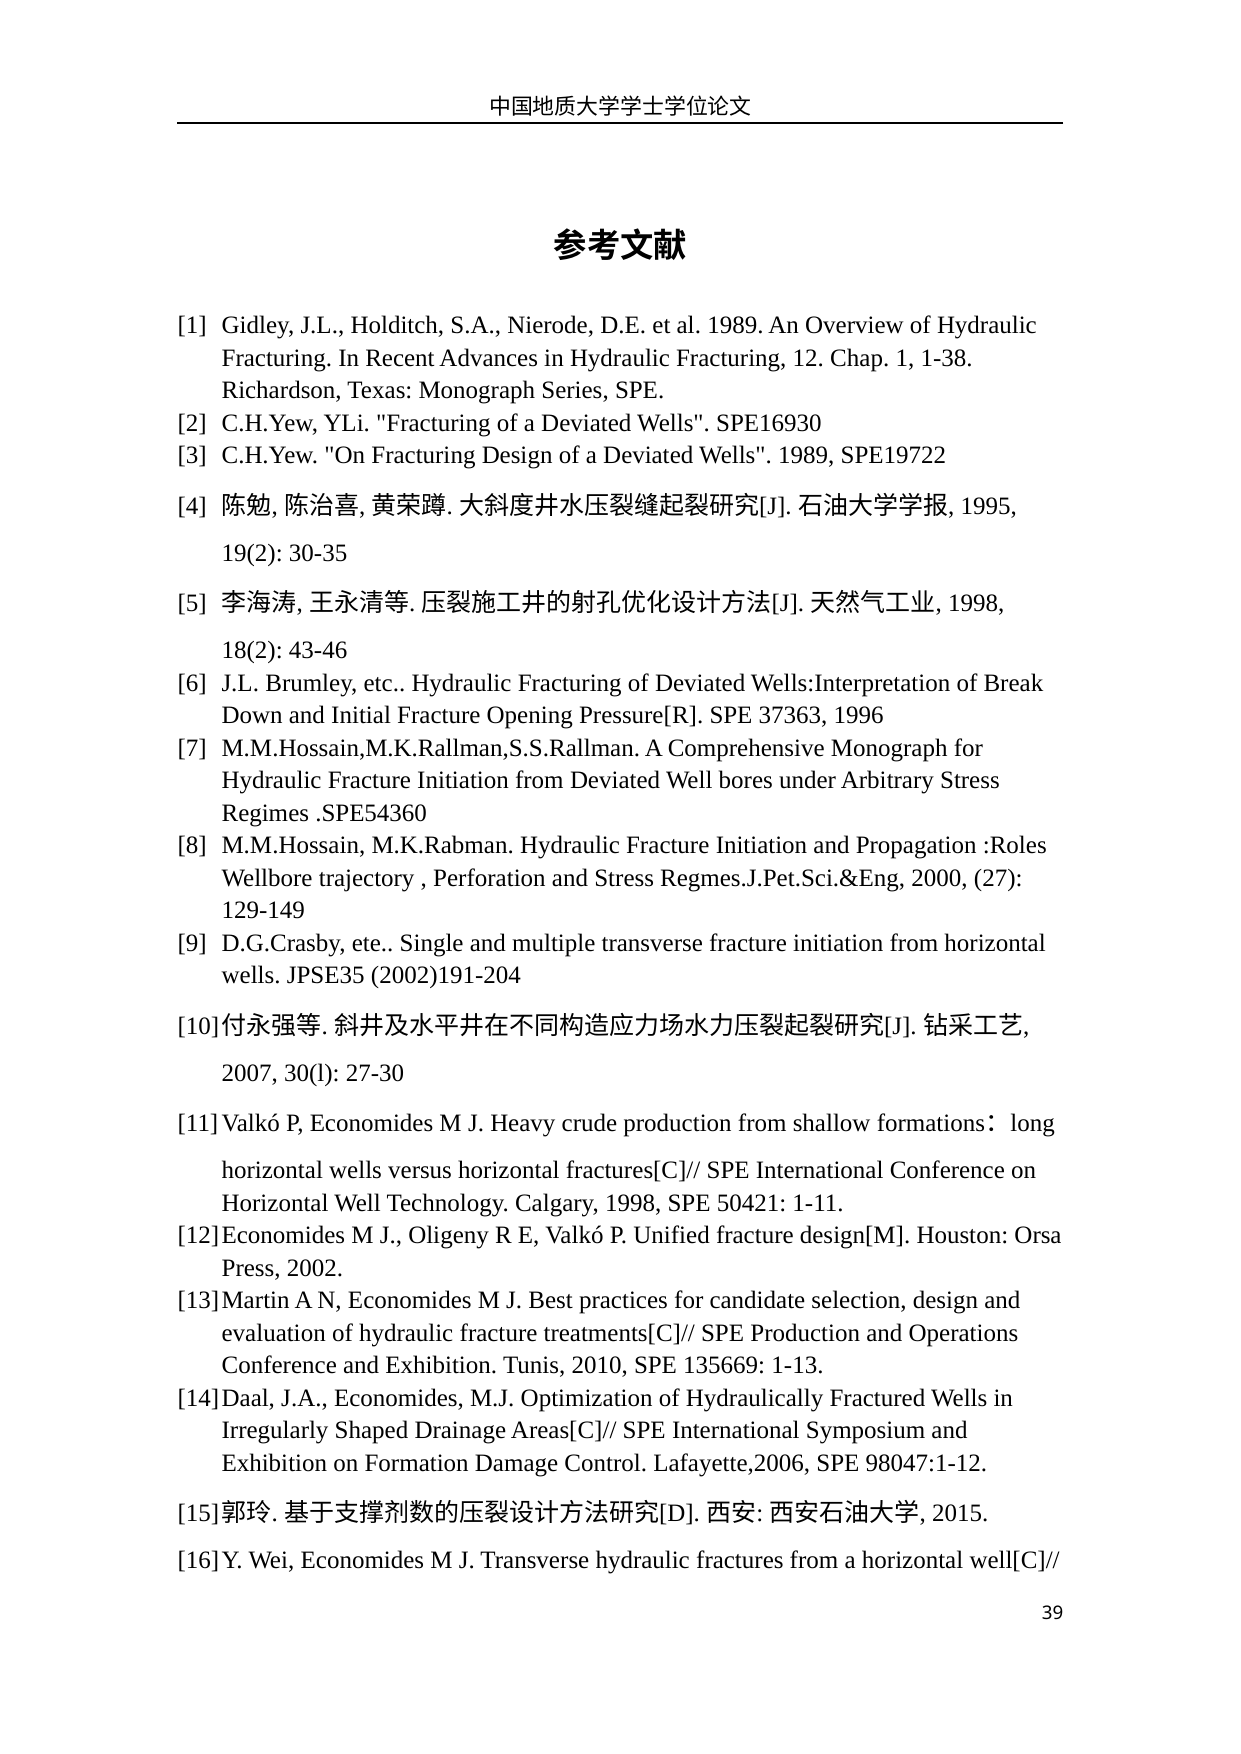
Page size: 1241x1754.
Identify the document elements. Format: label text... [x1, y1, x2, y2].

list 陈勉, 陈治喜, 黄荣蹲. 大斜度井水压裂缝起裂研究[J]. 石油大学学报, 1995, 19(2): 30-35 [177, 471, 1063, 568]
list 郭玲. 基于支撑剂数的压裂设计方法研究[D]. 西安: 西安石油大学, 2015. [177, 1478, 1063, 1543]
list M.M.Hossain,M.K.Rallman,S.S.Rallman. A Comprehensive Monograph for Hydraulic Fracture Initiation from Deviated Well bores under Arbitrary Stress Regimes .SPE54360 [177, 731, 1063, 828]
list J.L. Brumley, etc.. Hydraulic Fracturing of Deviated Wells:Interpretation of Break Down and Initial Fracture Opening Pressure[R]. SPE 37363, 1996 [177, 666, 1063, 731]
list 李海涛, 王永清等. 压裂施工井的射孔优化设计方法[J]. 天然气工业, 1998, 18(2): 43-46 [177, 568, 1063, 666]
list Gidley, J.L., Holditch, S.A., Nierode, D.E. et al. 1989. An Overview of Hydraulic Fracturing. In Recent Advances in Hydraulic Fracturing, 12. Chap. 1, 1-38. Richardson, Texas: Monograph Series, SPE. [177, 308, 1063, 406]
list Economides M J., Oligeny R E, Valkó P. Unified fracture design[M]. Houston: Orsa Press, 2002. [177, 1218, 1063, 1283]
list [177, 1543, 1063, 1576]
list Martin A N, Economides M J. Best practices for candidate selection, design and evaluation of hydraulic fracture treatments[C]// SPE Production and Operations Conference and Exhibition. Tunis, 2010, SPE 135669: 1-13. [177, 1283, 1063, 1381]
list M.M.Hossain, M.K.Rabman. Hydraulic Fracture Initiation and Propagation :Roles Wellbore trajectory , Perforation and Stress Regmes.J.Pet.Sci.&Eng, 2000, (27): 129-149 [177, 828, 1063, 926]
list 付永强等. 斜井及水平井在不同构造应力场水力压裂起裂研究[J]. 钻采工艺, 2007, 30(l): 27-30 [177, 991, 1063, 1088]
list Valkó P, Economides M J. Heavy crude production from shallow formations：long horizontal wells versus horizontal fractures[C]// SPE International Conference on Horizontal Well Technology. Calgary, 1998, SPE 50421: 1-11. [177, 1088, 1063, 1218]
list Daal, J.A., Economides, M.J. Optimization of Hydraulically Fractured Wells in Irregularly Shaped Drainage Areas[C]// SPE International Symposium and Exhibition on Formation Damage Control. Lafayette,2006, SPE 98047:1-12. [177, 1381, 1063, 1478]
list C.H.Yew, YLi. "Fracturing of a Deviated Wells". SPE16930 [177, 406, 1063, 438]
list C.H.Yew. "On Fracturing Design of a Deviated Wells". 1989, SPE19722 [177, 438, 1063, 471]
subtitle 参考文献 [177, 211, 1063, 276]
list D.G.Crasby, ete.. Single and multiple transverse fracture initiation from horizontal wells. JPSE35 (2002)191-204 [177, 926, 1063, 991]
